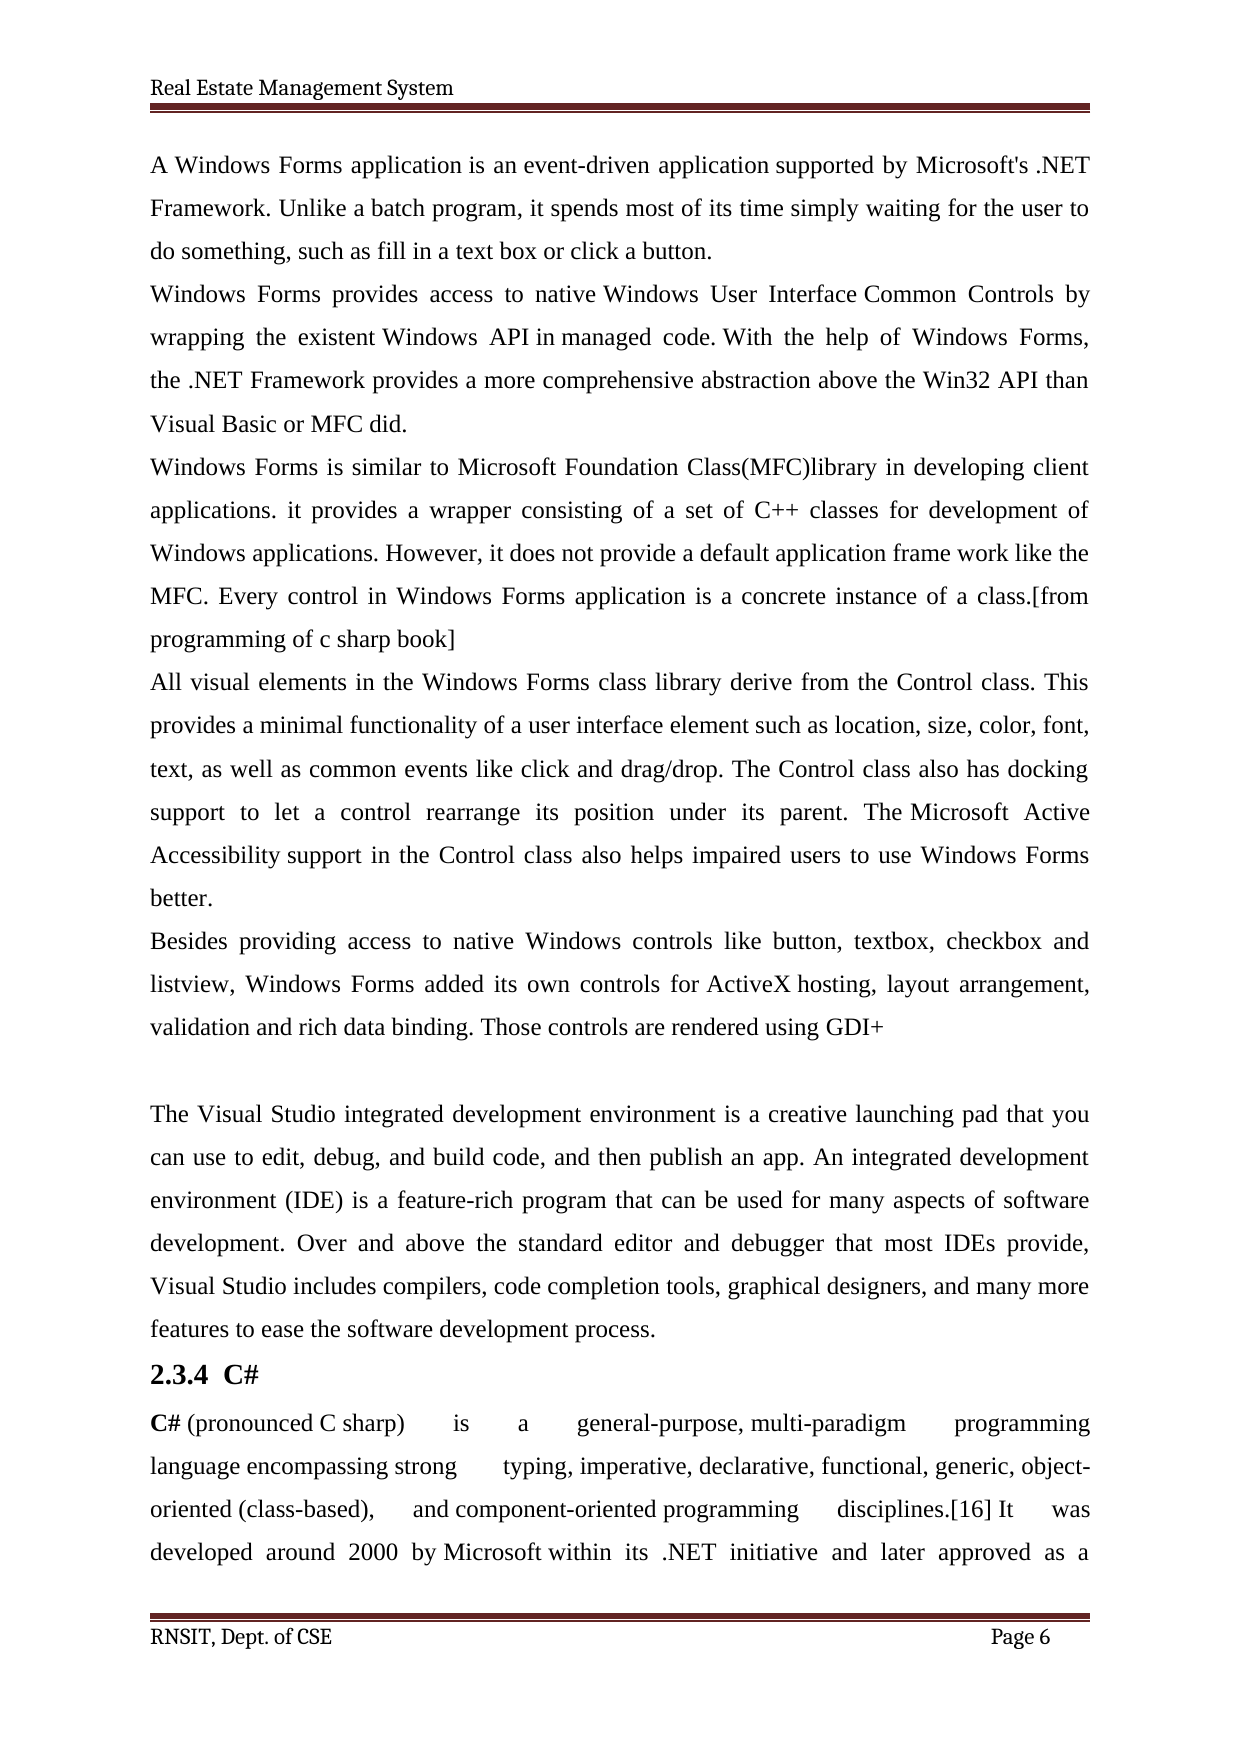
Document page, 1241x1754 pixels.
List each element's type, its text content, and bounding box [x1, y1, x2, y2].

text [150, 1408, 1090, 1566]
text A Windows Forms application is an event-driven application supported by Microsoft's .NET Framework. Unlike a batch program, it spends most of its time simply waiting for the user to do something, such as fill in a text box or click a button. [150, 150, 1090, 265]
text All visual elements in the Windows Forms class library derive from the Control class. This provides a minimal functionality of a user interface element such as location, size, color, font, text, as well as common events like click and drag/drop. The Control class also has docking support to let a control rearrange its position under its parent. The Microsoft Active Accessibility support in the Control class also helps impaired users to use Windows Forms better. [150, 667, 1090, 912]
text The Visual Studio integrated development environment is a creative launching pad that you can use to edit, debug, and build code, and then publish an app. An integrated development environment (IDE) is a feature-rich program that can be used for many aspects of software development. Over and above the standard editor and debugger that most IDEs provide, Visual Studio includes compilers, code completion tools, graphical designers, and many more features to ease the software development process. [150, 1099, 1090, 1343]
text Windows Forms provides access to native Windows User Interface Common Controls by wrapping the existent Windows API in managed code. With the help of Windows Forms, the .NET Framework provides a more comprehensive abstraction above the Win32 API than Visual Basic or MFC did. [150, 279, 1090, 437]
text Windows Forms is similar to Microsoft Foundation Class(MFC)library in developing client applications. it provides a wrapper consisting of a set of C++ classes for development of Windows applications. However, it does not provide a default application frame work like the MFC. Every control in Windows Forms application is a concrete instance of a class.[from programming of c sharp book] [150, 452, 1090, 653]
text 2.3.4 C# [150, 1357, 1090, 1391]
text Besides providing access to native Windows controls like button, textbox, checkbox and listview, Windows Forms added its own controls for ActiveX hosting, layout arrangement, validation and rich data binding. Those controls are rendered using GDI+ [150, 926, 1090, 1041]
